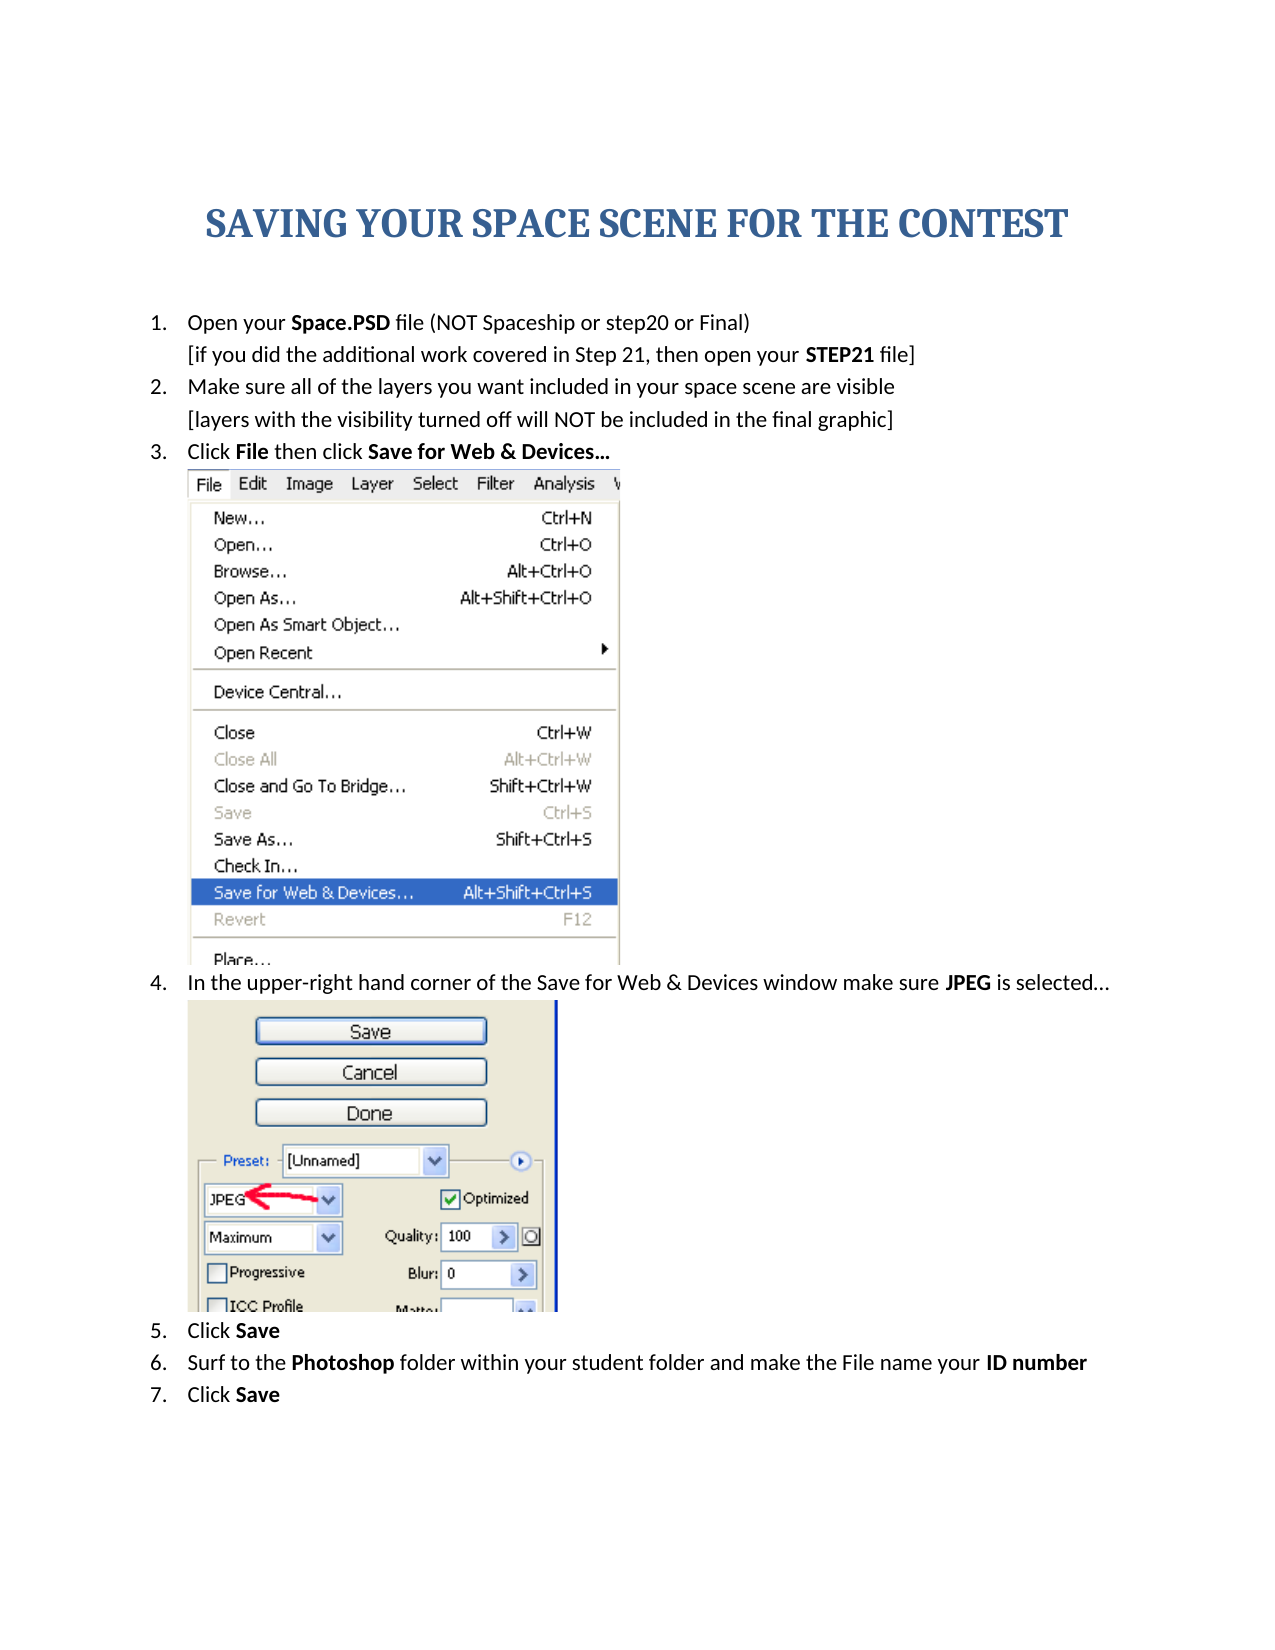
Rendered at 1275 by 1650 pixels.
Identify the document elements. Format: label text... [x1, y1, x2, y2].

picture [187, 469, 621, 965]
list Click Save [150, 1316, 1125, 1344]
list Make sure all of the layers you want included in your space scene are visible [layers with the visibility turned off will NOT be included in the final graphic] [150, 372, 1125, 433]
list Surf to the Photoshop folder within your student folder and make the File name your ID number [150, 1348, 1125, 1376]
list Click Save [150, 1380, 1125, 1408]
subtitle SAVING YOUR SPACE SCENE FOR THE CONTEST [150, 200, 1125, 248]
list Open your Space.PSD file (NOT Spaceship or step20 or Final) [if you did the additional work covered in Step 21, then open your STEP21 file] [150, 308, 1125, 368]
picture [187, 1000, 558, 1312]
